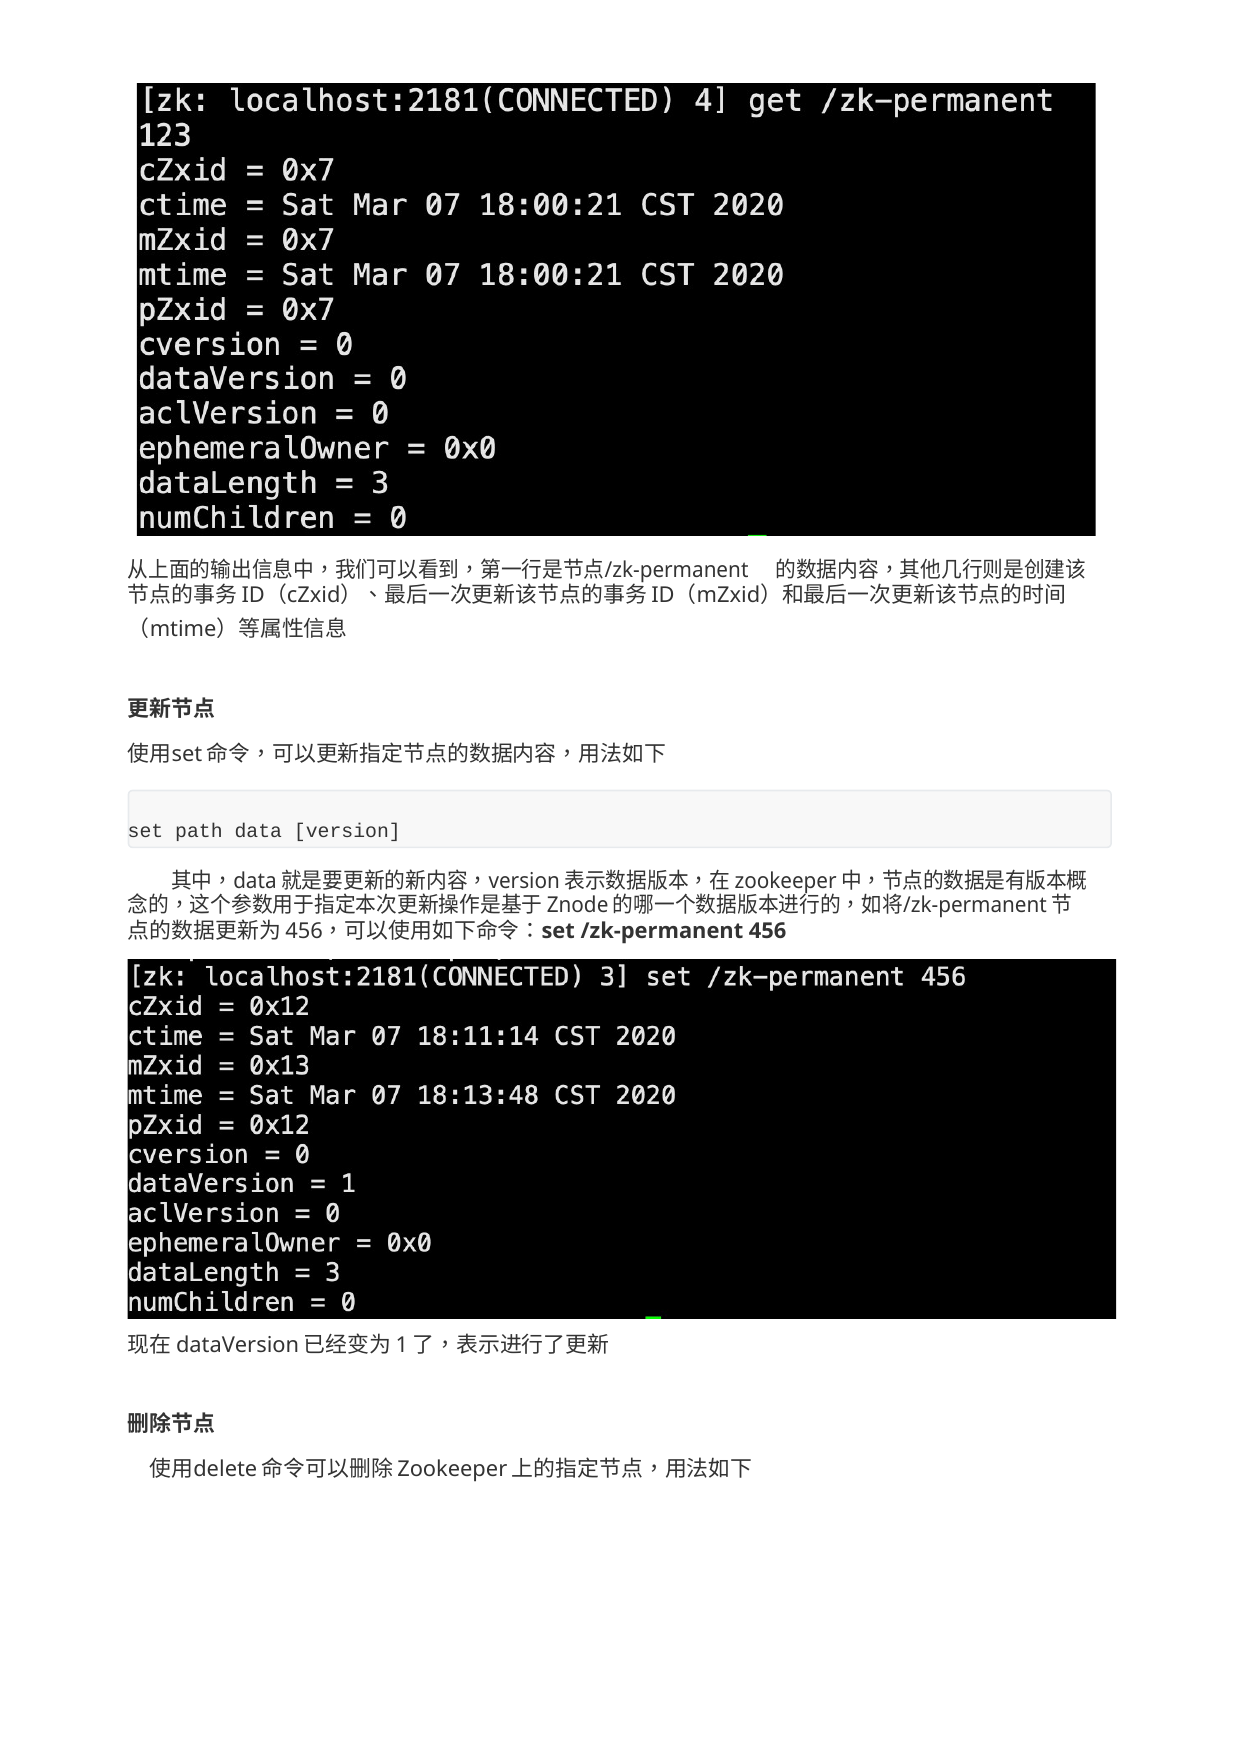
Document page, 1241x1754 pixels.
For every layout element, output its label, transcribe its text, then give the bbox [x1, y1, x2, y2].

text 使⽤delete命令可以删除Zookeeper上的指定节点，⽤法如下 [149, 1453, 1126, 1482]
text （mtime）等属性信息 [128, 608, 1126, 643]
text 使⽤set命令，可以更新指定节点的数据内容，⽤法如下 [128, 738, 1126, 767]
text 从上⾯的输出信息中，我们可以看到，第⼀⾏是节点/zk-permanent 的数据内容，其他⼏⾏则是创建该节点的事务ID（cZxid）、最后⼀次更新该节点的事务ID（mZxid）和最后⼀次更新该节点的时间 [128, 558, 1108, 608]
picture [136, 83, 1096, 536]
subtitle 更新节点 [128, 693, 1126, 723]
picture [127, 959, 1117, 1319]
text 其中，data就是要更新的新内容，version表示数据版本，在zookeeper中，节点的数据是有版本概 念的，这个参数⽤于指定本次更新操作是基于Znode的哪⼀个数据版本进⾏的，如将/zk-permanent节 点的数据更新为456，可以使⽤如下命令：set /zk-permanent 456 [128, 868, 1113, 944]
subtitle 删除节点 [128, 1408, 1126, 1438]
